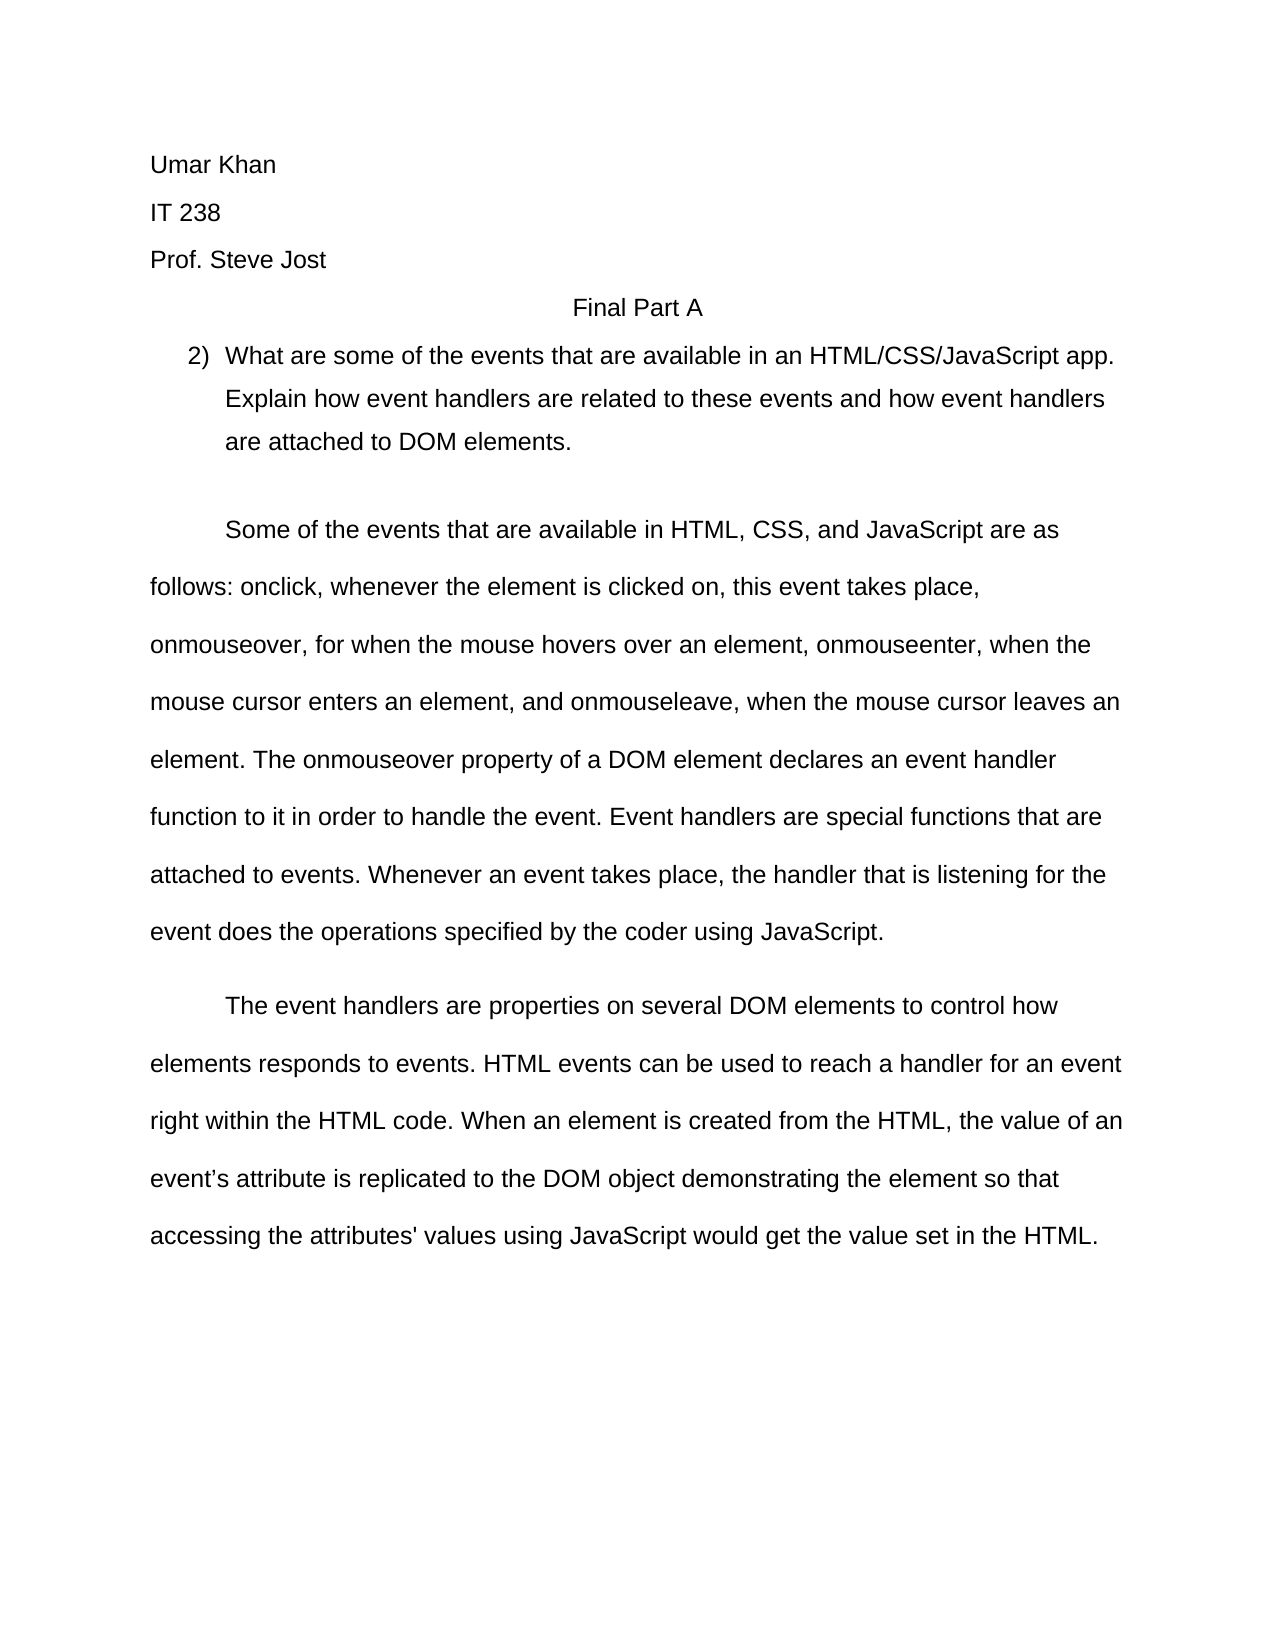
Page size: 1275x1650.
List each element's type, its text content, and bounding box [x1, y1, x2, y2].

text Prof. Steve Jost [150, 245, 1125, 274]
list What are some of the events that are available in an HTML/CSS/JavaScript app. Explain how event handlers are related to these events and how event handlers are attached to DOM elements. [187, 341, 1125, 456]
text The event handlers are properties on several DOM elements to control how elements responds to events. HTML events can be used to reach a handler for an event right within the HTML code. When an element is created from the HTML, the value of an event’s attribute is replicated to the DOM object demonstrating the element so that accessing the attributes' values using JavaScript would get the value set in the HTML. [150, 991, 1125, 1250]
text Some of the events that are available in HTML, CSS, and JavaScript are as follows: onclick, whenever the element is clicked on, this event takes place, onmouseover, for when the mouse hovers over an element, onmouseenter, when the mouse cursor enters an element, and onmouseleave, when the mouse cursor leaves an element. The onmouseover property of a DOM element declares an event handler function to it in order to handle the event. Event handlers are special functions that are attached to events. Whenever an event takes place, the handler that is listening for the event does the operations specified by the coder using JavaScript. [150, 514, 1125, 946]
text IT 238 [150, 198, 1125, 226]
text Umar Khan [150, 150, 1125, 179]
text Final Part A [150, 293, 1125, 322]
